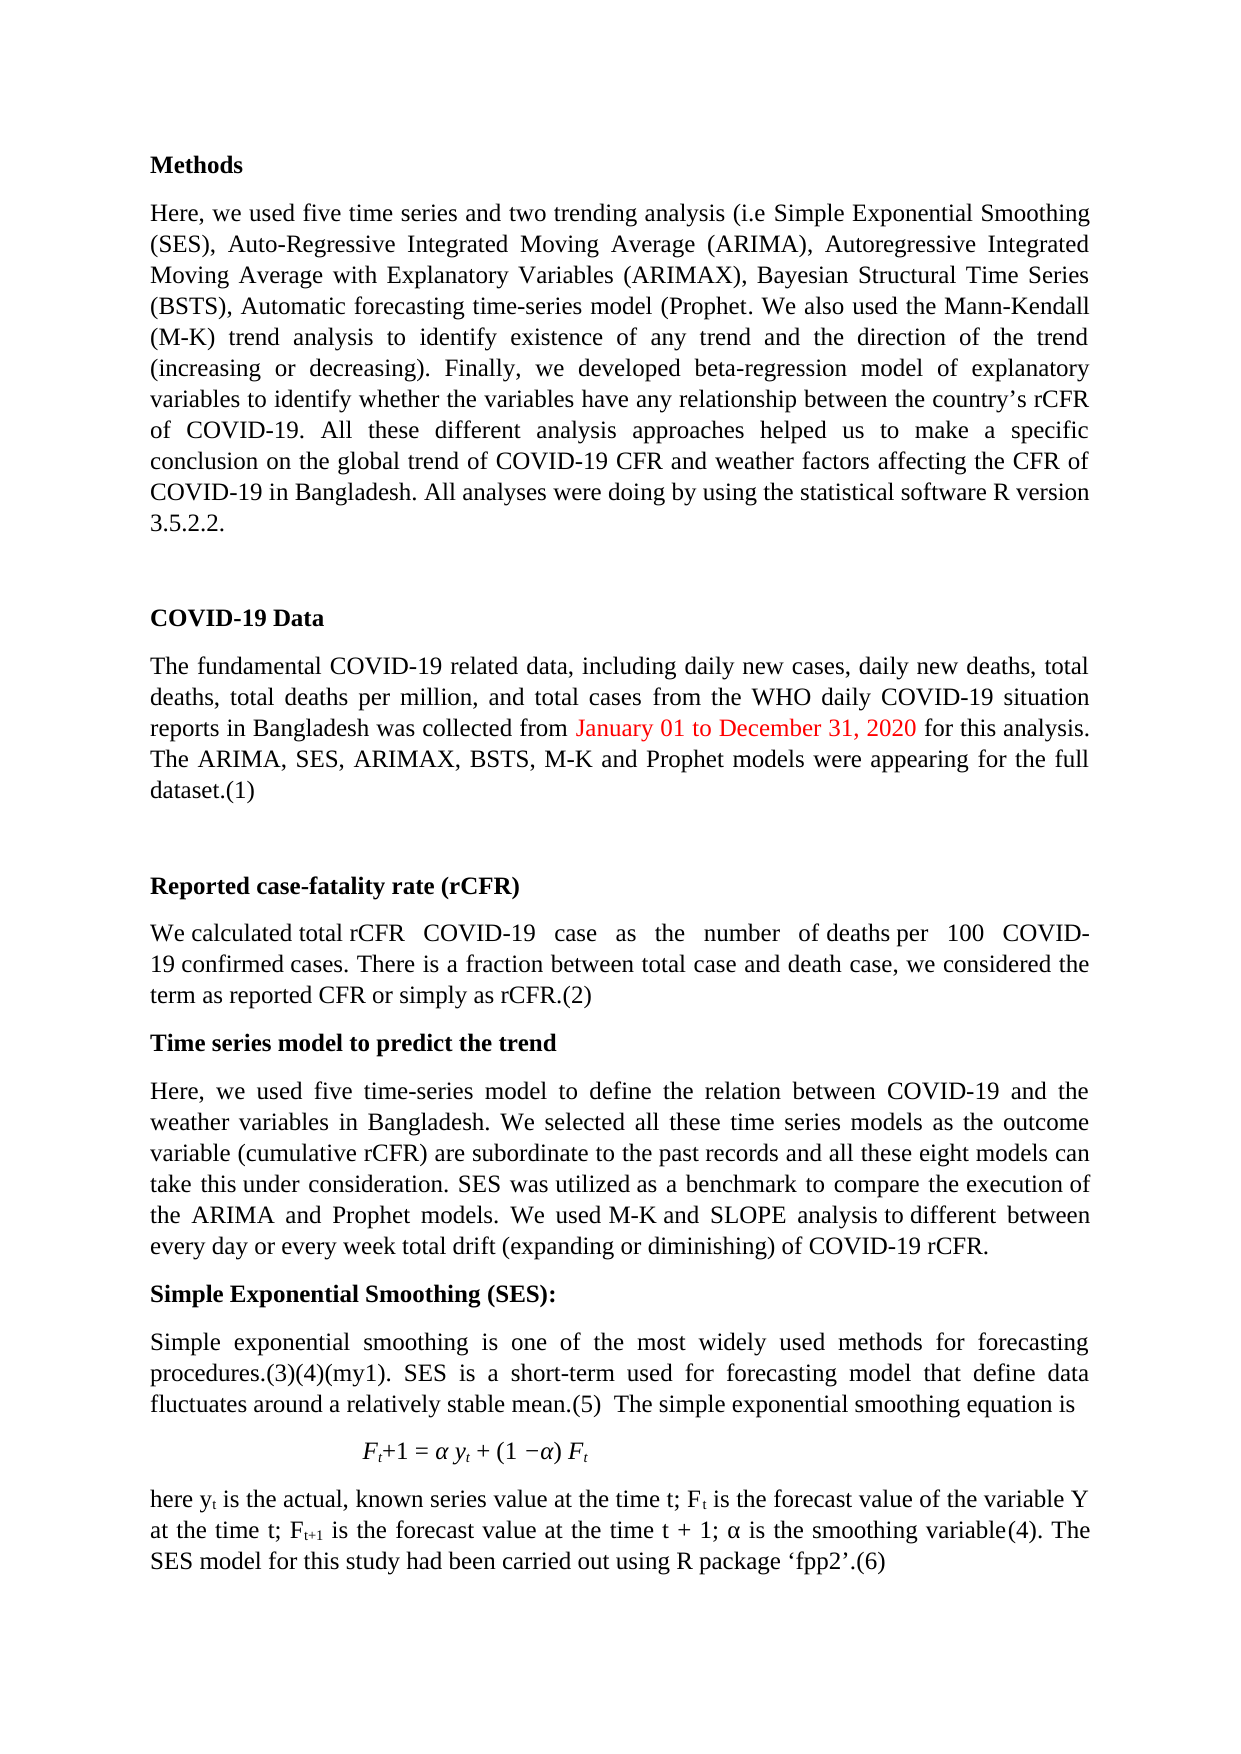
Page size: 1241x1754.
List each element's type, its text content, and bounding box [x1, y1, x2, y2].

text here yt is the actual, known series value at the time t; Ft is the forecast value of the variable Y at the time t; Ft+1 is the forecast value at the time t + 1; α is the smoothing variable(4). The SES model for this study had been carried out using R package ‘fpp2’.(6) [150, 1484, 1090, 1575]
text Ft+1 = α yt + (1 −α) Ft [150, 1436, 1090, 1465]
text Here, we used five time series and two trending analysis (i.e Simple Exponential Smoothing (SES), Auto-Regressive Integrated Moving Average (ARIMA), Autoregressive Integrated Moving Average with Explanatory Variables (ARIMAX), Bayesian Structural Time Series (BSTS), Automatic forecasting time-series model (Prophet. We also used the Mann-Kendall (M-K) trend analysis to identify existence of any trend and the direction of the trend (increasing or decreasing). Finally, we developed beta-regression model of explanatory variables to identify whether the variables have any relationship between the country’s rCFR of COVID-19. All these different analysis approaches helped us to make a specific conclusion on the global trend of COVID-19 CFR and weather factors affecting the CFR of COVID-19 in Bangladesh. All analyses were doing by using the statistical software R version 3.5.2.2. [150, 198, 1090, 537]
text We calculated total rCFR COVID-19 case as the number of deaths per 100 COVID-19 confirmed cases. There is a fraction between total case and death case, we considered the term as reported CFR or simply as rCFR.(2) [150, 918, 1090, 1009]
text Methods [150, 150, 1090, 179]
text Simple exponential smoothing is one of the most widely used methods for forecasting procedures.(3)(4)(my1). SES is a short-term used for forecasting model that define data fluctuates around a relatively stable mean.(5) The simple exponential smoothing equation is [150, 1327, 1090, 1417]
text COVID-19 Data [150, 603, 1090, 632]
text Time series model to predict the trend [150, 1028, 1090, 1057]
text Reported case-fatality rate (rCFR) [150, 871, 1090, 899]
text The fundamental COVID-19 related data, including daily new cases, daily new deaths, total deaths, total deaths per million, and total cases from the WHO daily COVID-19 situation reports in Bangladesh was collected from January 01 to December 31, 2020 for this analysis. The ARIMA, SES, ARIMAX, BSTS, M-K and Prophet models were appearing for the full dataset.(1) [150, 651, 1090, 804]
text Simple Exponential Smoothing (SES): [150, 1279, 1090, 1308]
text Here, we used five time-series model to define the relation between COVID-19 and the weather variables in Bangladesh. We selected all these time series models as the outcome variable (cumulative rCFR) are subordinate to the past records and all these eight models can take this under consideration. SES was utilized as a benchmark to compare the execution of the ARIMA and Prophet models. We used M-K and SLOPE analysis to different between every day or every week total drift (expanding or diminishing) of COVID-19 rCFR. [150, 1076, 1090, 1260]
